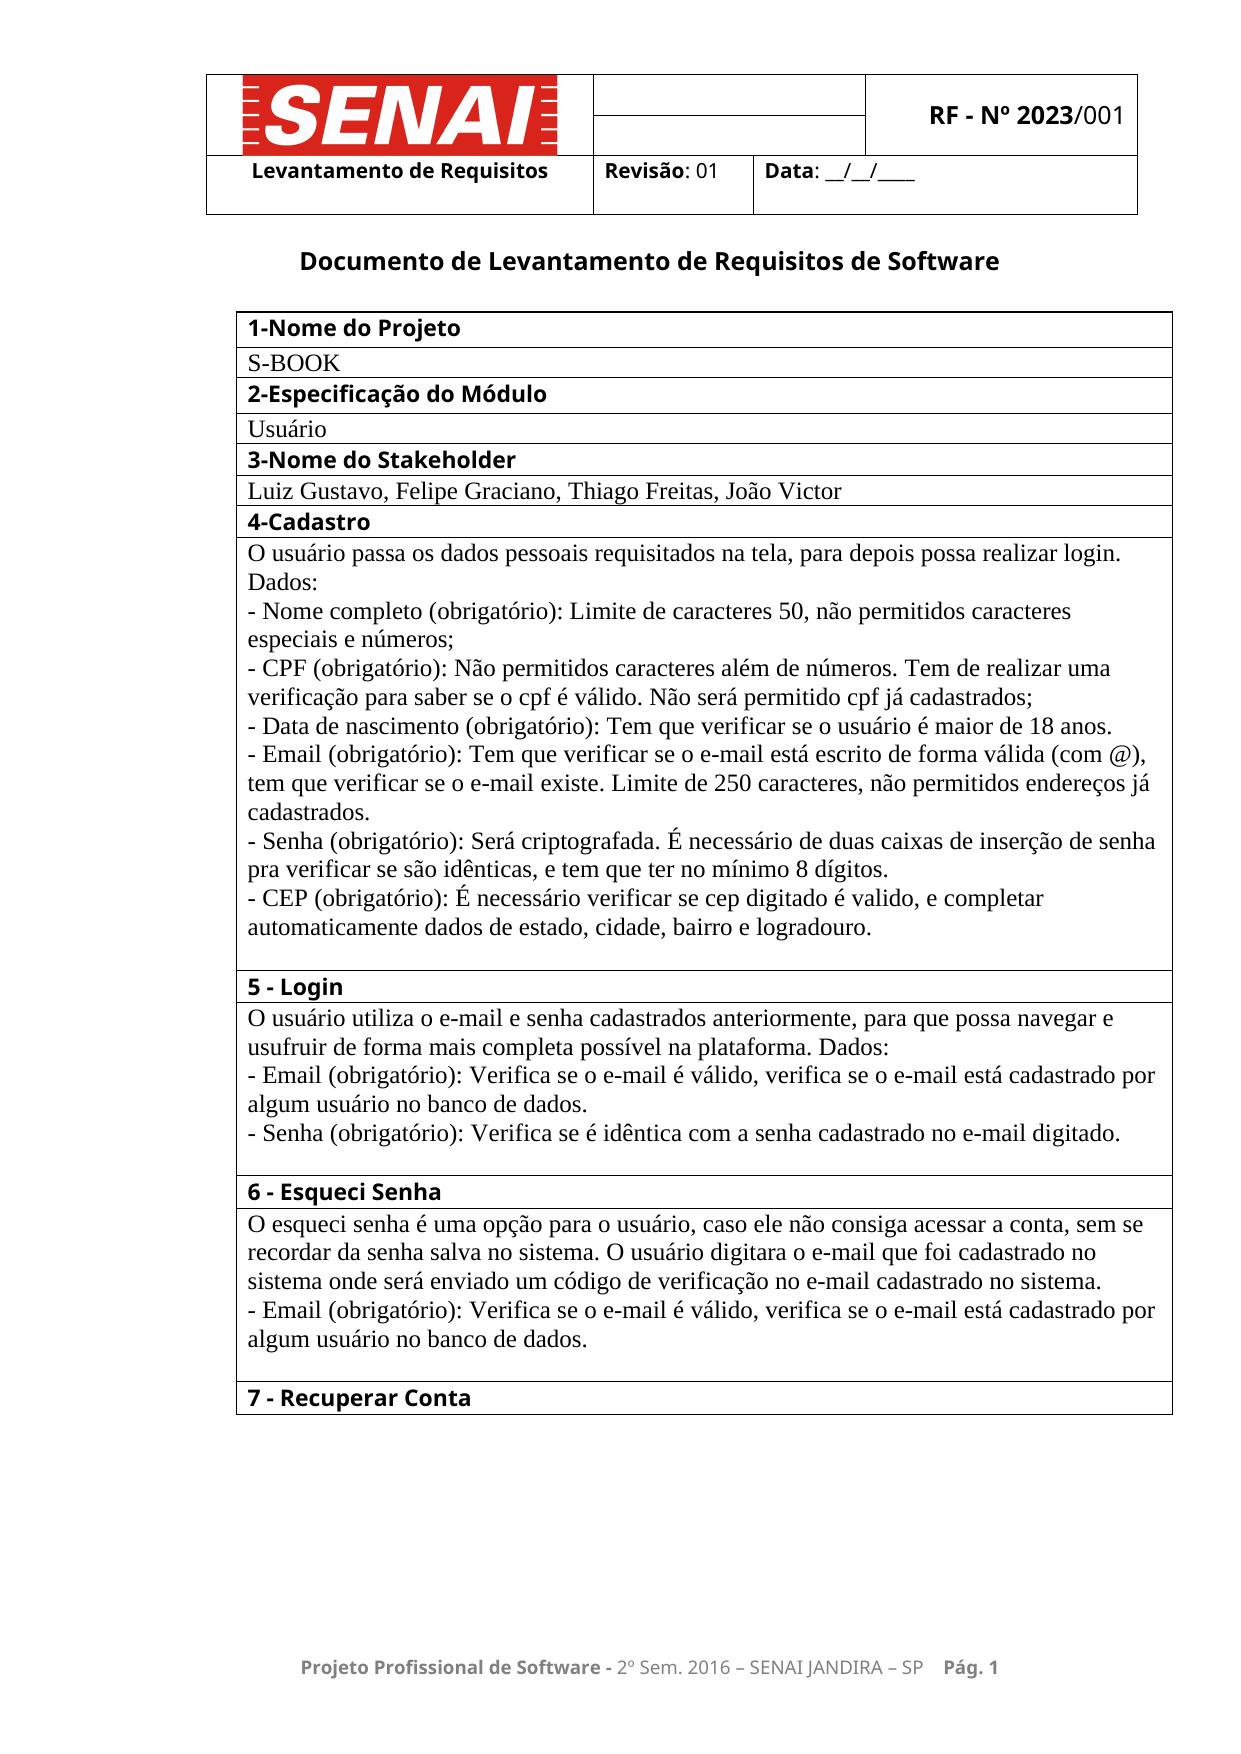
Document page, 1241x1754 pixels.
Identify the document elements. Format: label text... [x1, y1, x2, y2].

table_cell 7 - Recuperar Conta [237, 1382, 1172, 1413]
text Documento de Levantamento de Requisitos de Software [236, 243, 1063, 277]
picture [242, 75, 558, 156]
table_cell S-BOOK [237, 348, 1172, 377]
table_header 1-Nome do Projeto [237, 313, 1172, 347]
table_cell 4-Cadastro [237, 506, 1172, 537]
table_cell 6 - Esqueci Senha [237, 1176, 1172, 1208]
table_cell O esqueci senha é uma opção para o usuário, caso ele não consiga acessar a conta, sem se recordar da senha salva no sistema. O usuário digitara o e-mail que foi cadastrado no sistema onde será enviado um código de verificação no e-mail cadastrado no sistema. - Email (obrigatório): Verifica se o e-mail é válido, verifica se o e-mail está cadastrado por algum usuário no banco de dados. [237, 1209, 1172, 1381]
table_cell 3-Nome do Stakeholder [237, 444, 1172, 475]
table_cell O usuário utiliza o e-mail e senha cadastrados anteriormente, para que possa navegar e usufruir de forma mais completa possível na plataforma. Dados: - Email (obrigatório): Verifica se o e-mail é válido, verifica se o e-mail está cadastrado por algum usuário no banco de dados. - Senha (obrigatório): Verifica se é idêntica com a senha cadastrado no e-mail digitado. [237, 1003, 1172, 1175]
table_cell O usuário passa os dados pessoais requisitados na tela, para depois possa realizar login. Dados: - Nome completo (obrigatório): Limite de caracteres 50, não permitidos caracteres especiais e números; - CPF (obrigatório): Não permitidos caracteres além de números. Tem de realizar uma verificação para saber se o cpf é válido. Não será permitido cpf já cadastrados; - Data de nascimento (obrigatório): Tem que verificar se o usuário é maior de 18 anos. - Email (obrigatório): Tem que verificar se o e-mail está escrito de forma válida (com @), tem que verificar se o e-mail existe. Limite de 250 caracteres, não permitidos endereços já cadastrados. - Senha (obrigatório): Será criptografada. É necessário de duas caixas de inserção de senha pra verificar se são idênticas, e tem que ter no mínimo 8 dígitos. - CEP (obrigatório): É necessário verificar se cep digitado é valido, e completar automaticamente dados de estado, cidade, bairro e logradouro. [237, 538, 1172, 969]
table_cell Usuário [237, 414, 1172, 443]
table_cell 5 - Login [237, 971, 1172, 1002]
table_cell Luiz Gustavo, Felipe Graciano, Thiago Freitas, João Victor [237, 476, 1172, 505]
table_cell 2-Especificação do Módulo [237, 378, 1172, 413]
